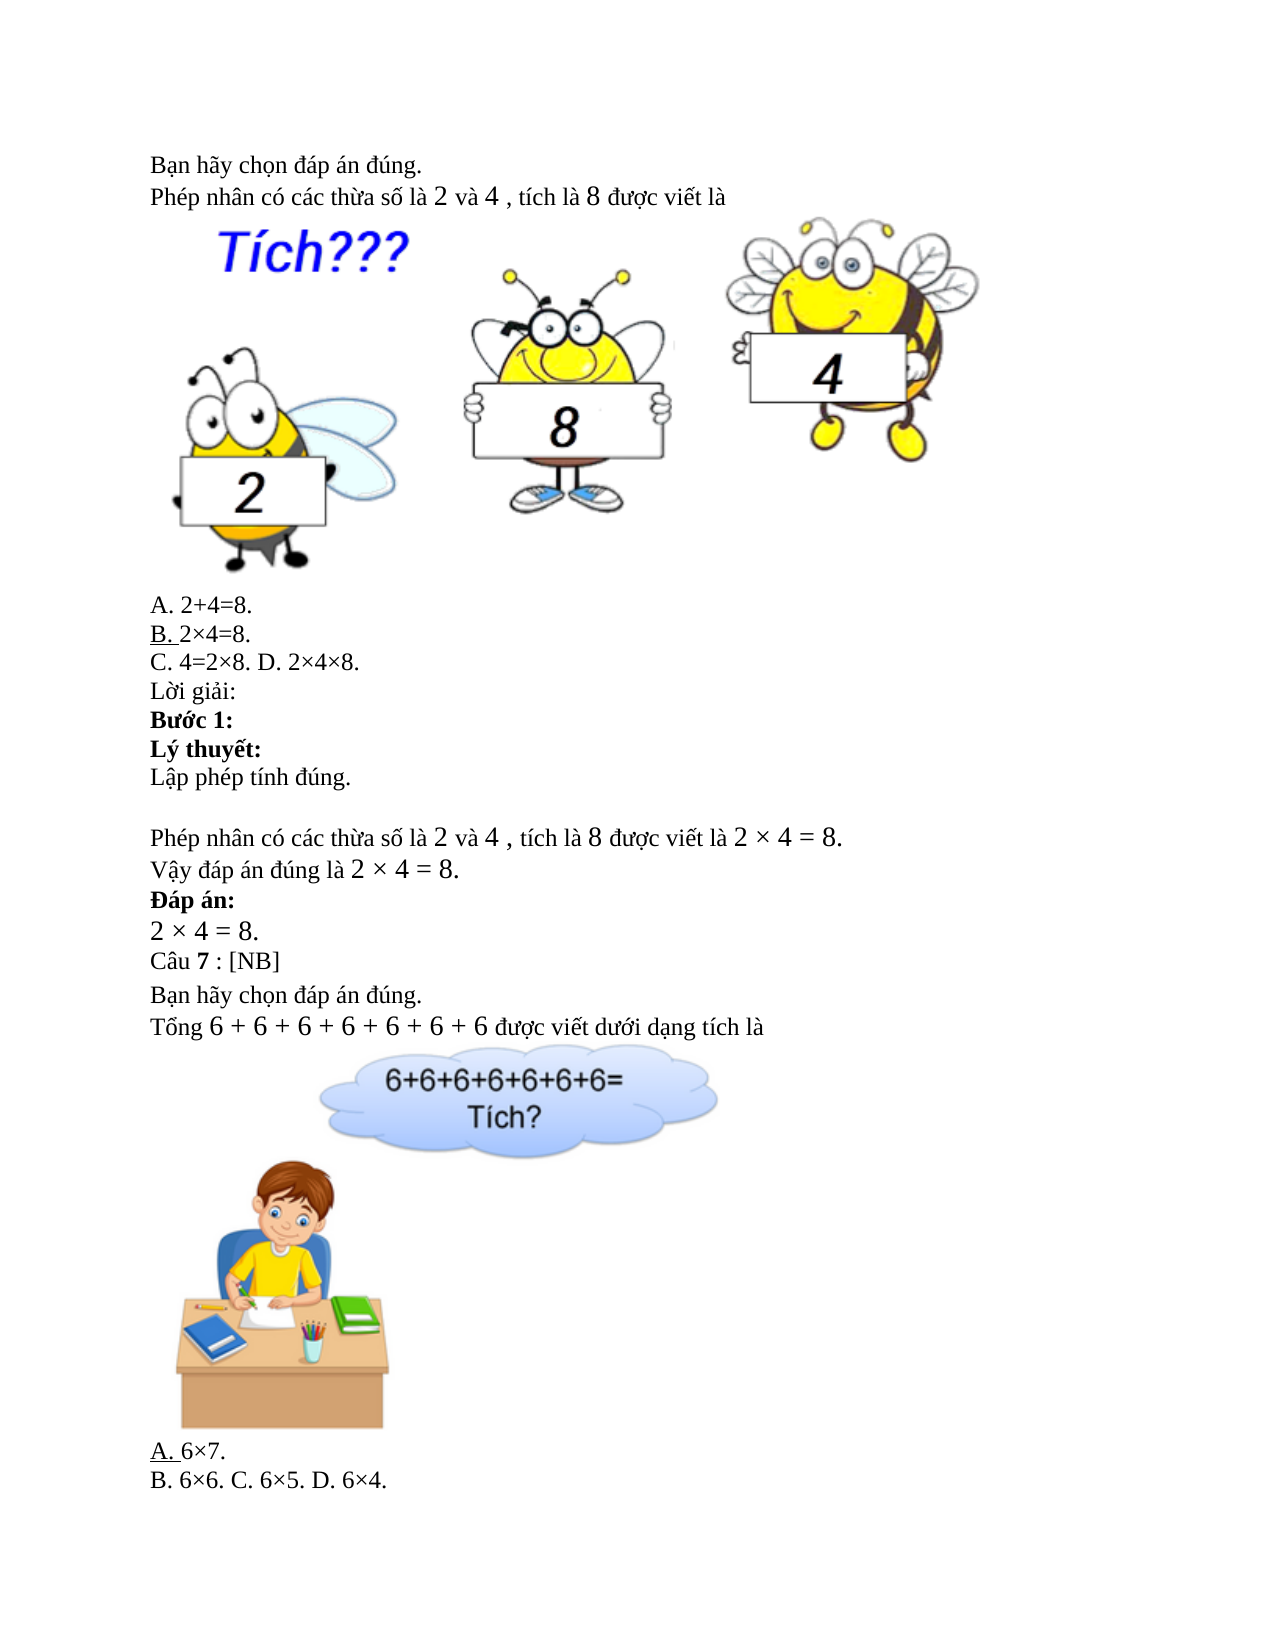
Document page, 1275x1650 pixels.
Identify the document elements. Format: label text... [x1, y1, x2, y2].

text B. 2×4=8. [150, 619, 1125, 647]
text Bước 1: [150, 705, 1125, 734]
text A. 2+4=8. [150, 590, 1125, 619]
picture [150, 211, 994, 585]
text B. 6×6. C. 6×5. D. 6×4. [150, 1465, 1125, 1493]
picture [150, 1041, 721, 1431]
text Câu 7 : [NB] [150, 946, 1125, 975]
text Lời giải: [150, 676, 1125, 705]
text Lý thuyết: Lập phép tính đúng. Phép nhân có các thừa số là 2 và 4 , tích là 8 được viết là 2 × 4 = 8. Vậy đáp án đúng là 2 × 4 = 8. Đáp án: 2 × 4 = 8. [150, 734, 1125, 946]
text C. 4=2×8. D. 2×4×8. [150, 647, 1125, 676]
text A. 6×7. [150, 1436, 1125, 1465]
